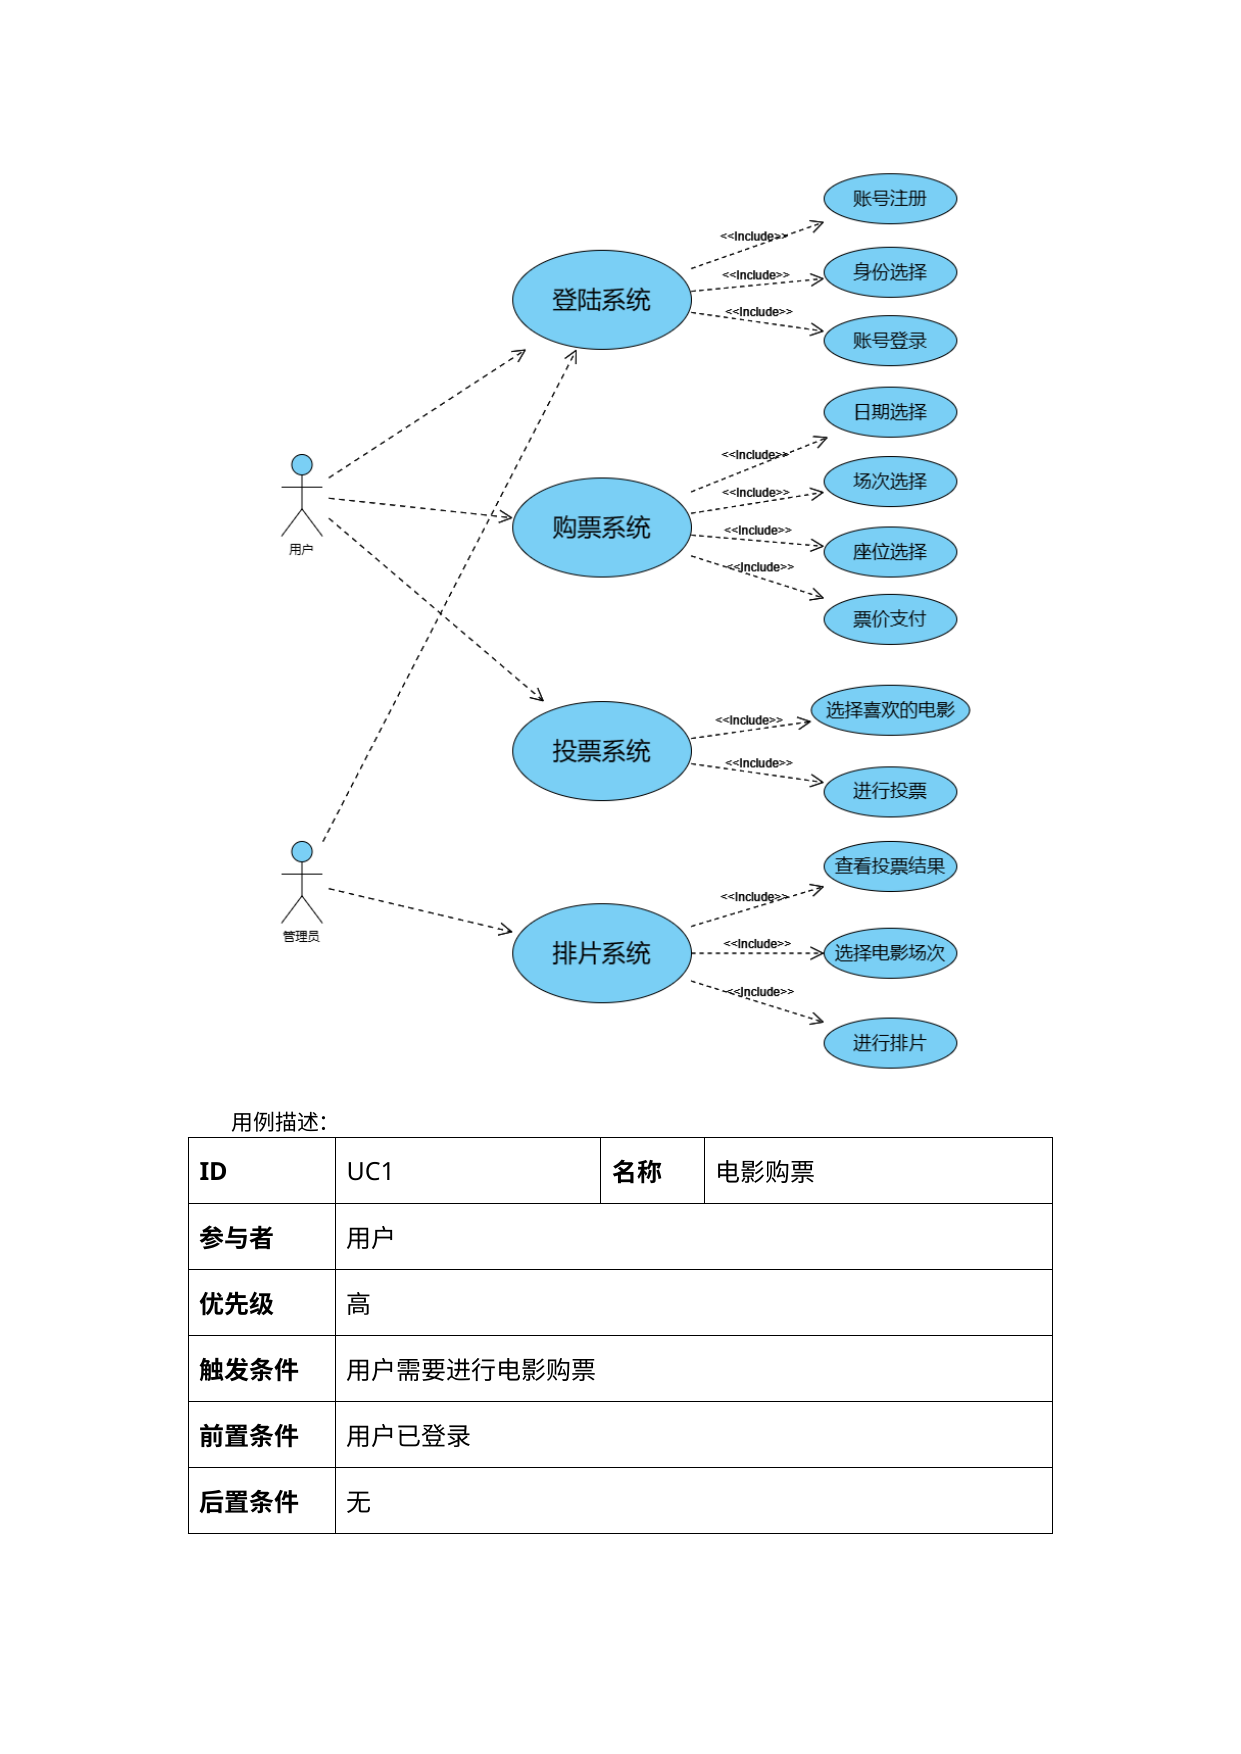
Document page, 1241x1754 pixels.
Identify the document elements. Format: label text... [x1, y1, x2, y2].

picture [253, 162, 988, 1087]
table_cell 用户 [336, 1204, 1052, 1269]
table_cell 优先级 [189, 1270, 335, 1335]
table_header UC1 [336, 1138, 600, 1203]
table_cell 用户需要进行电影购票 [336, 1336, 1052, 1401]
text 用例描述： [187, 1104, 1053, 1137]
table_cell 高 [336, 1270, 1052, 1335]
table_cell 后置条件 [189, 1468, 335, 1533]
table_header 电影购票 [705, 1138, 1052, 1203]
table_cell 触发条件 [189, 1336, 335, 1401]
table_cell 无 [336, 1468, 1052, 1533]
table_header 名称 [601, 1138, 704, 1203]
table_header ID [189, 1138, 335, 1203]
table_cell 参与者 [189, 1204, 335, 1269]
table_cell 用户已登录 [336, 1402, 1052, 1467]
table_cell 前置条件 [189, 1402, 335, 1467]
